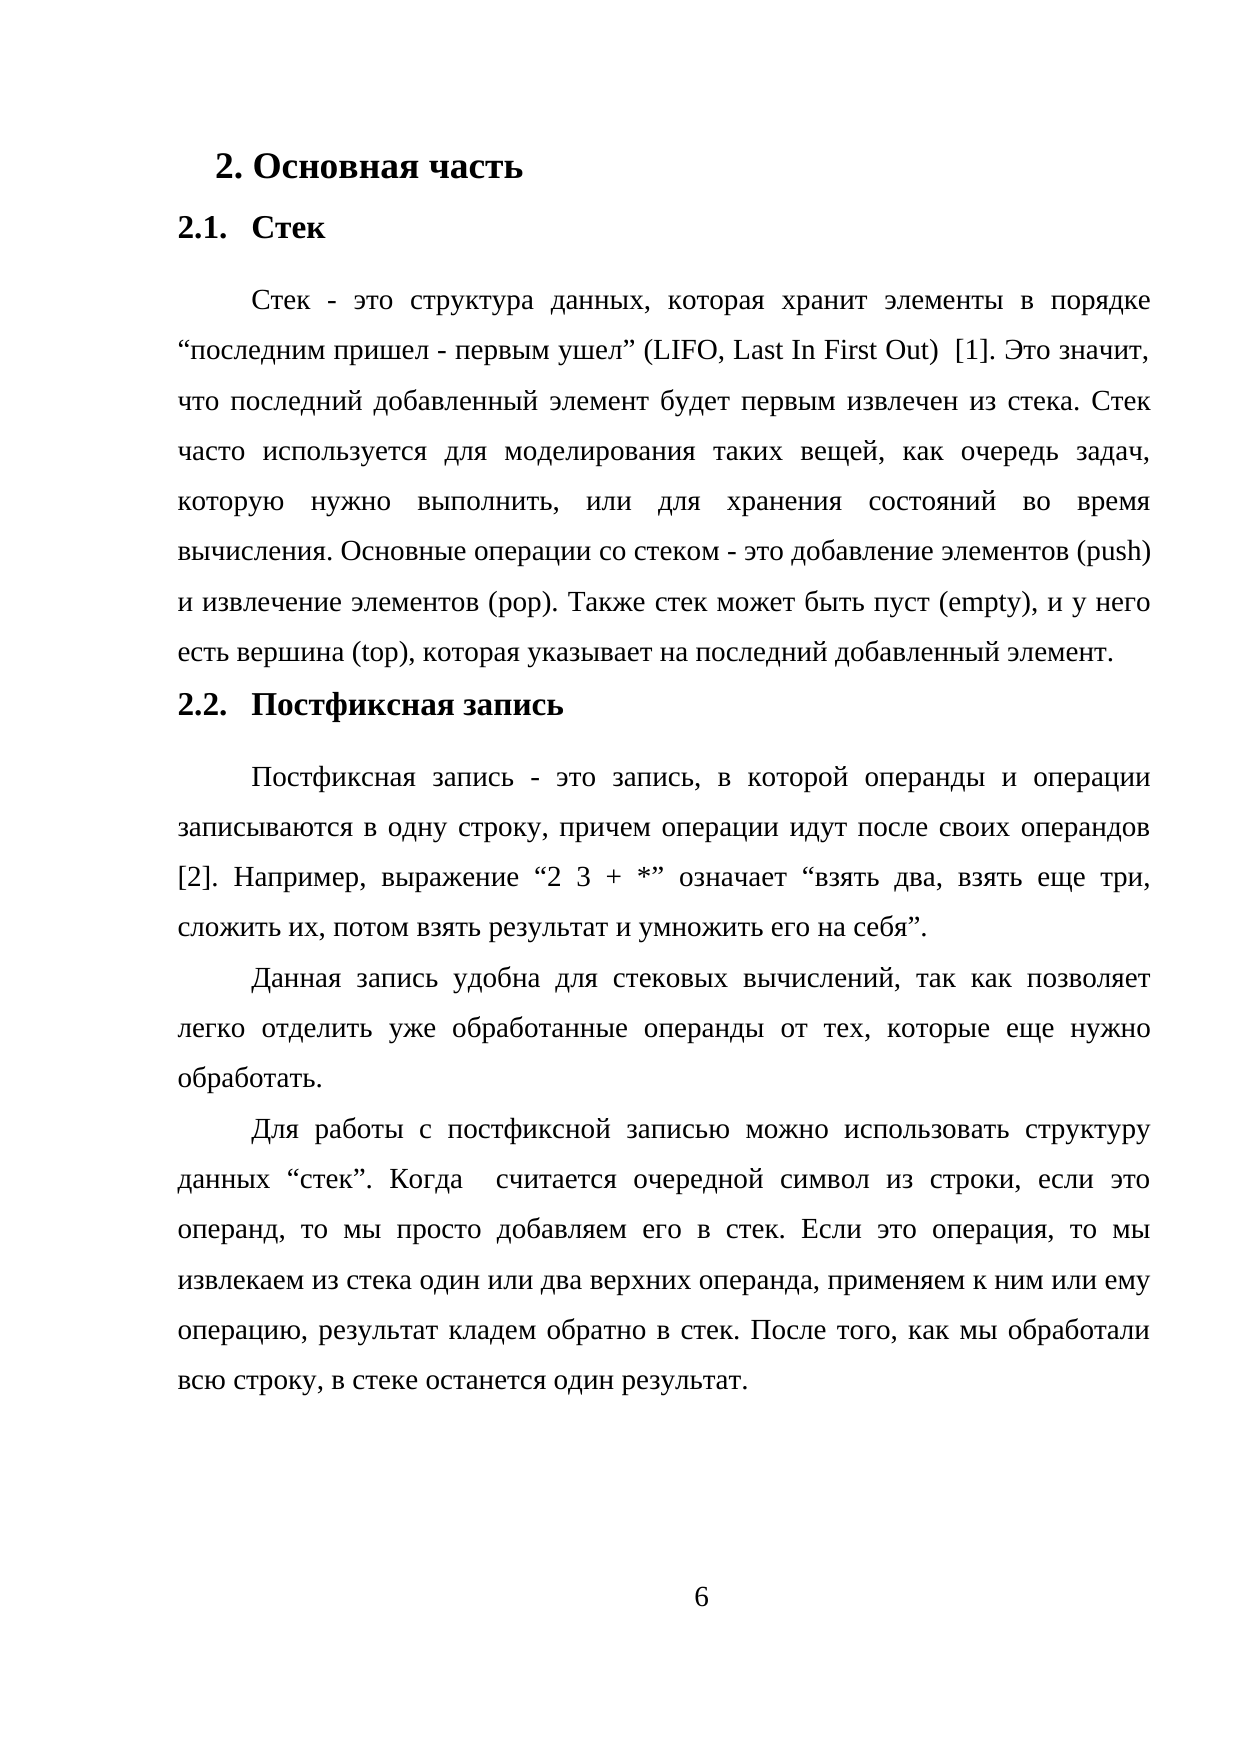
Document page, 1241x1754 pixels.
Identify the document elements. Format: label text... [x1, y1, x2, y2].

text Стек - это структура данных, которая хранит элементы в порядке “последним пришел - первым ушел” (LIFO, Last In First Out) [1]. Это значит, что последний добавленный элемент будет первым извлечен из стека. Стек часто используется для моделирования таких вещей, как очередь задач, которую нужно выполнить, или для хранения состояний во время вычисления. Основные операции со стеком - это добавление элементов (push) и извлечение элементов (pop). Также стек может быть пуст (empty), и у него есть вершина (top), которая указывает на последний добавленный элемент. [177, 282, 1152, 668]
subtitle Основная часть [215, 143, 1152, 186]
text Для работы с постфиксной записью можно использовать структуру данных “стек”. Когда считается очередной символ из строки, если это операнд, то мы просто добавляем его в стек. Если это операция, то мы извлекаем из стека один или два верхних операнда, применяем к ним или ему операцию, результат кладем обратно в стек. После того, как мы обработали всю строку, в стеке останется один результат. [177, 1111, 1152, 1396]
subtitle Постфиксная запись [177, 684, 1152, 723]
text Постфиксная запись - это запись, в которой операнды и операции записываются в одну строку, причем операции идут после своих операндов [2]. Например, выражение “2 3 + *” означает “взять два, взять еще три, сложить их, потом взять результат и умножить его на себя”. [177, 759, 1152, 943]
subtitle Стек [177, 208, 1152, 246]
text Данная запись удобна для стековых вычислений, так как позволяет легко отделить уже обработанные операнды от тех, которые еще нужно обработать. [177, 960, 1152, 1094]
